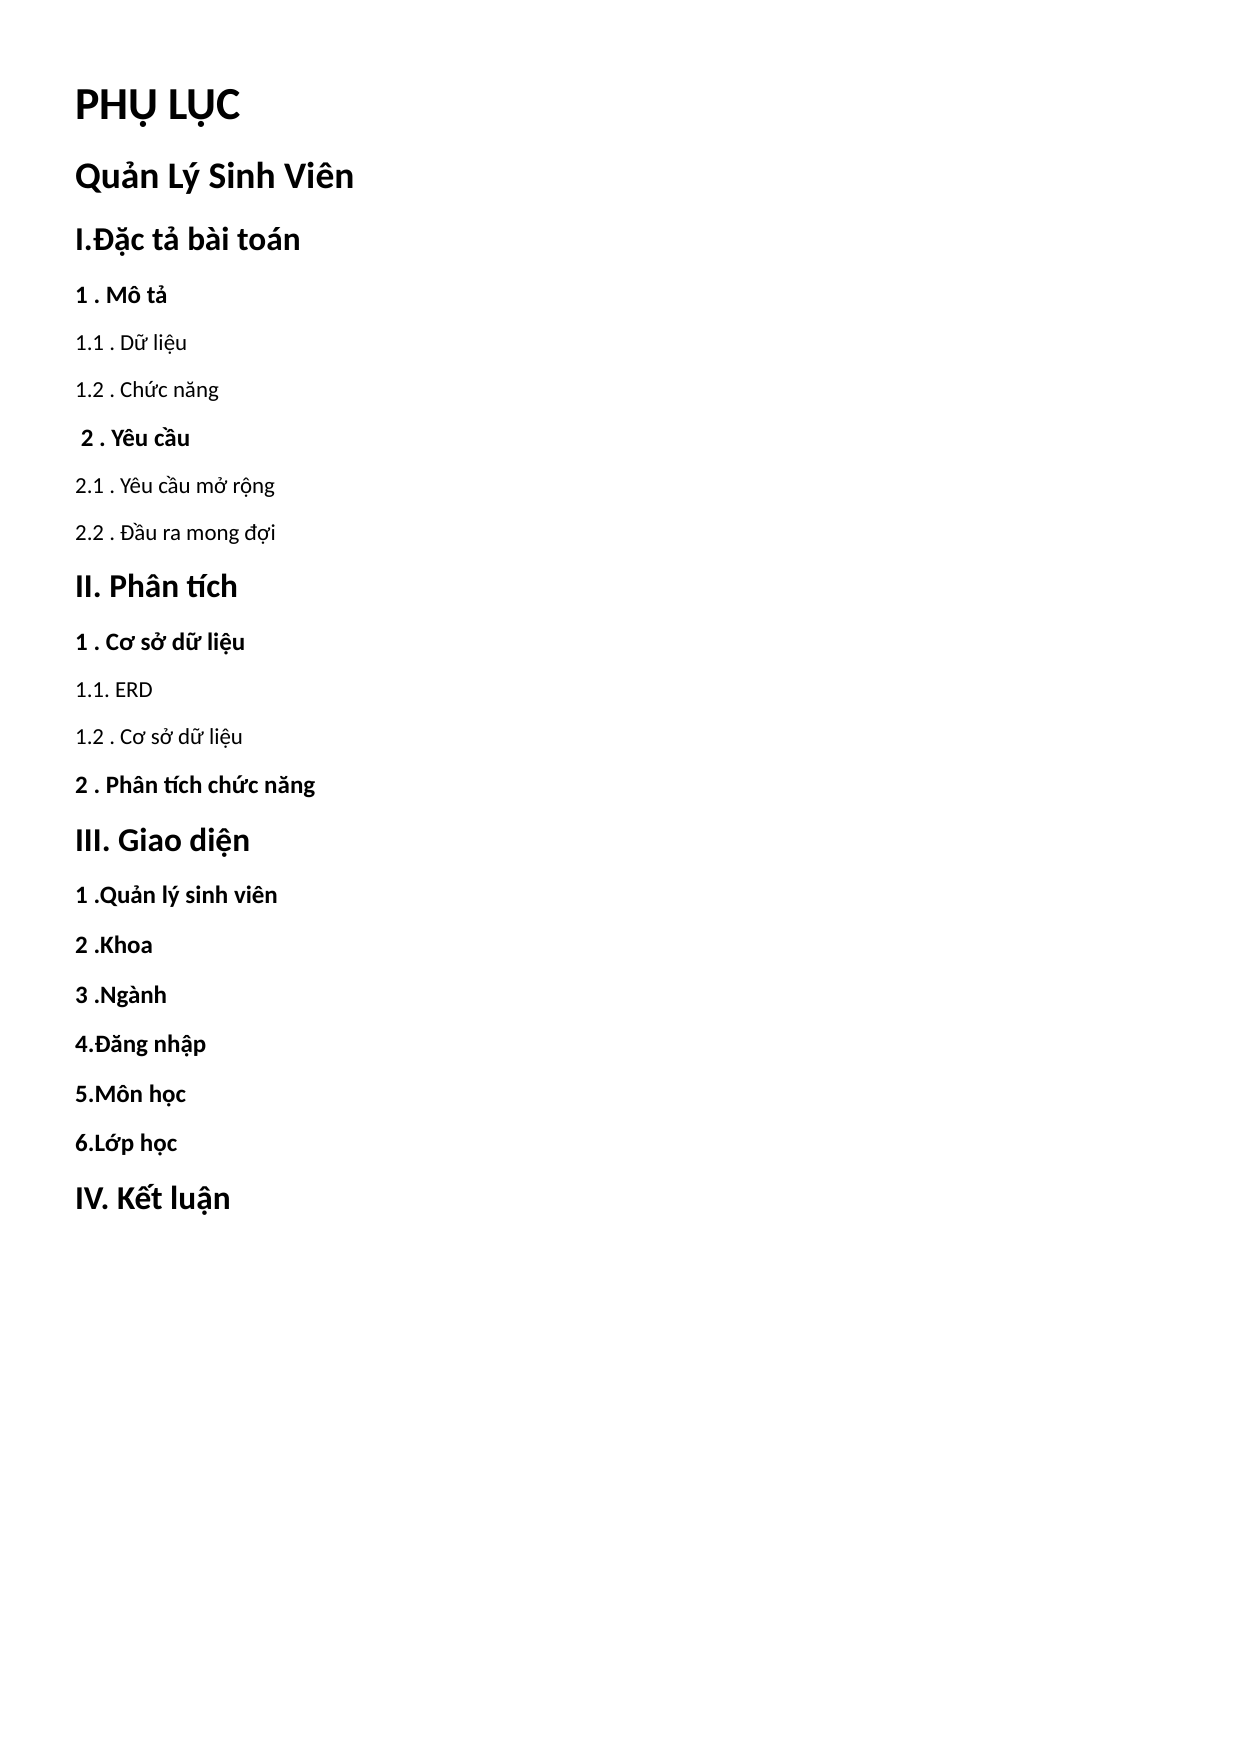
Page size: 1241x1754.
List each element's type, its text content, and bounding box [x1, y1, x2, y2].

text 4.Đăng nhập [75, 1028, 1165, 1059]
text 2 .Khoa [75, 929, 1165, 960]
text 1.2 . Cơ sở dữ liệu [75, 722, 1165, 751]
text III. Giao diện [75, 819, 1165, 860]
text I.Đặc tả bài toán [75, 218, 1165, 259]
text 5.Môn học [75, 1078, 1165, 1108]
text 1 .Quản lý sinh viên [75, 879, 1165, 910]
text 2 . Phân tích chức năng [75, 769, 1165, 800]
text 2.2 . Đầu ra mong đợi [75, 518, 1165, 547]
text Quản Lý Sinh Viên [75, 152, 1165, 198]
text IV. Kết luận [75, 1177, 1165, 1218]
text 1 . Cơ sở dữ liệu [75, 626, 1165, 657]
text 1.1. ERD [75, 676, 1165, 704]
text PHỤ LỤC [75, 75, 1165, 131]
text 3 .Ngành [75, 979, 1165, 1009]
text 2 . Yêu cầu [75, 422, 1165, 453]
text 6.Lớp học [75, 1127, 1165, 1158]
text 1.2 . Chức năng [75, 375, 1165, 403]
text 2.1 . Yêu cầu mở rộng [75, 472, 1165, 500]
text 1 . Mô tả [75, 279, 1165, 309]
text II. Phân tích [75, 565, 1165, 606]
text 1.1 . Dữ liệu [75, 328, 1165, 356]
